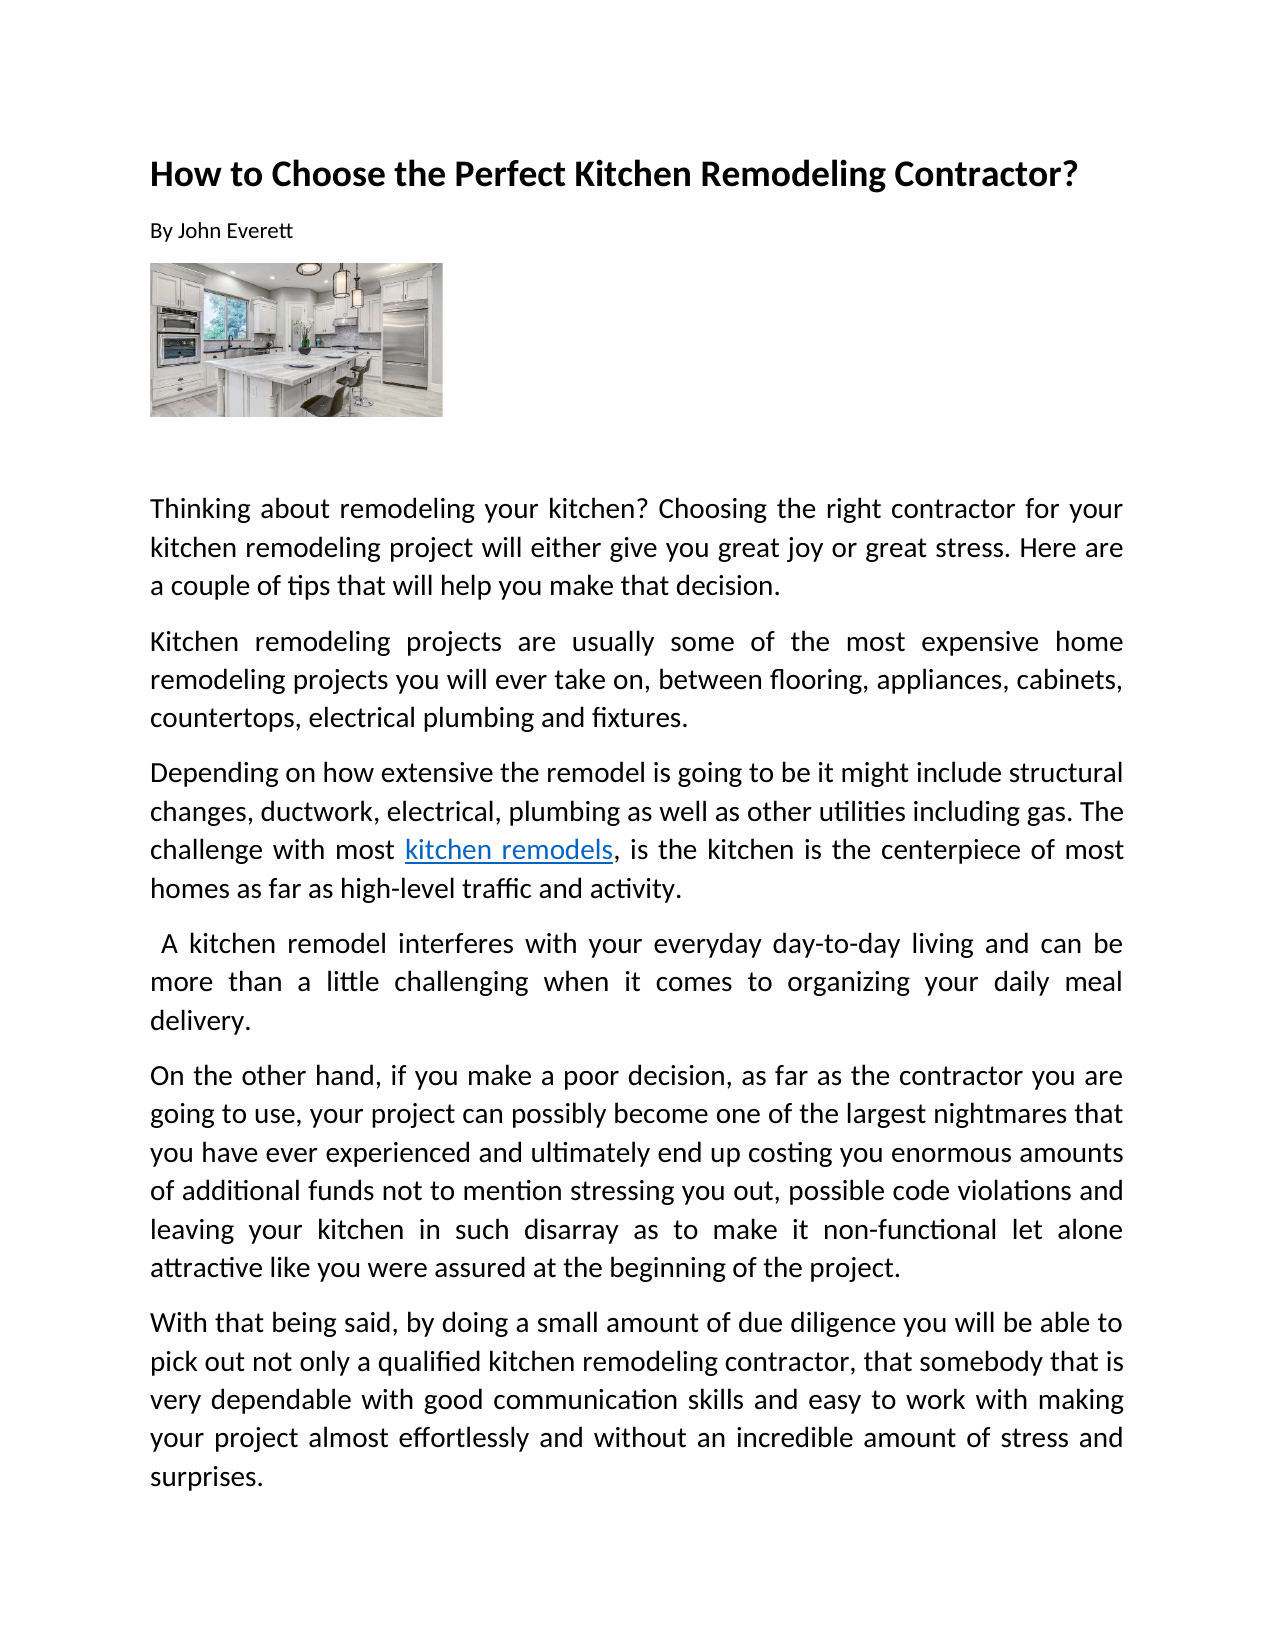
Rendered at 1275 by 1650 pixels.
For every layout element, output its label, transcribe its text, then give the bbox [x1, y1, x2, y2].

text On the other hand, if you make a poor decision, as far as the contractor you are going to use, your project can possibly become one of the largest nightmares that you have ever experienced and ultimately end up costing you enormous amounts of additional funds not to mention stressing you out, possible code violations and leaving your kitchen in such disarray as to make it non-functional let alone attractive like you were assured at the beginning of the project. [150, 1057, 1125, 1285]
text With that being said, by doing a small amount of due diligence you will be able to pick out not only a qualified kitchen remodeling contractor, that somebody that is very dependable with good communication skills and easy to work with making your project almost effortlessly and without an incredible amount of stress and surprises. [150, 1304, 1125, 1494]
text By John Everett [150, 216, 1125, 244]
text A kitchen remodel interferes with your everyday day-to-day living and can be more than a little challenging when it comes to organizing your daily meal delivery. [150, 925, 1125, 1037]
text Depending on how extensive the remodel is going to be it might include structural changes, ductwork, electrical, plumbing as well as other utilities including gas. The challenge with most kitchen remodels, is the kitchen is the centerpiece of most homes as far as high-level traffic and activity. [150, 754, 1125, 906]
picture [150, 263, 443, 417]
text Kitchen remodeling projects are usually some of the most expensive home remodeling projects you will ever take on, between flooring, appliances, cabinets, countertops, electrical plumbing and fixtures. [150, 623, 1125, 735]
text Thinking about remodeling your kitchen? Choosing the right contractor for your kitchen remodeling project will either give you great joy or great stress. Here are a couple of tips that will help you make that decision. [150, 491, 1125, 603]
text How to Choose the Perfect Kitchen Remodeling Contractor? [150, 150, 1125, 196]
